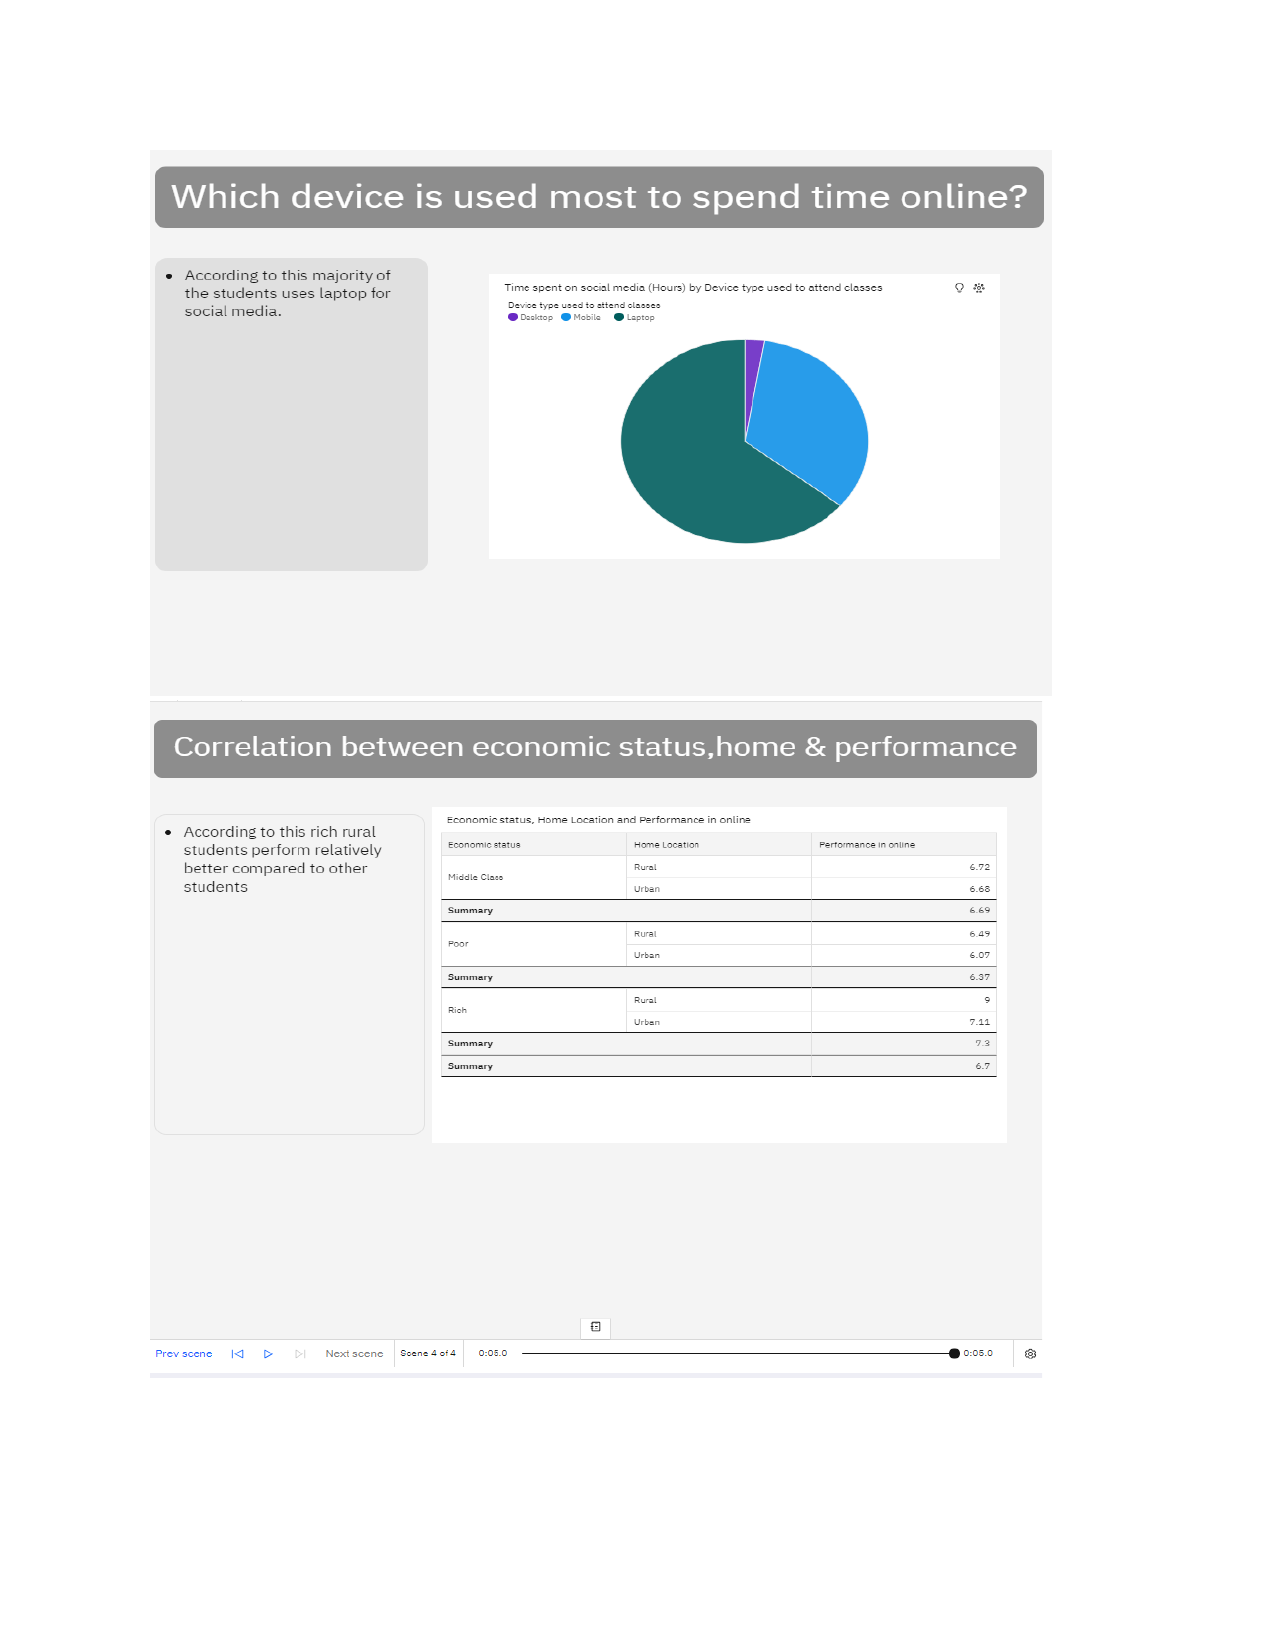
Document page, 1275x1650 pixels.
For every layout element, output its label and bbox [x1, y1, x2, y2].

picture [150, 700, 1043, 1378]
picture [150, 150, 1054, 696]
